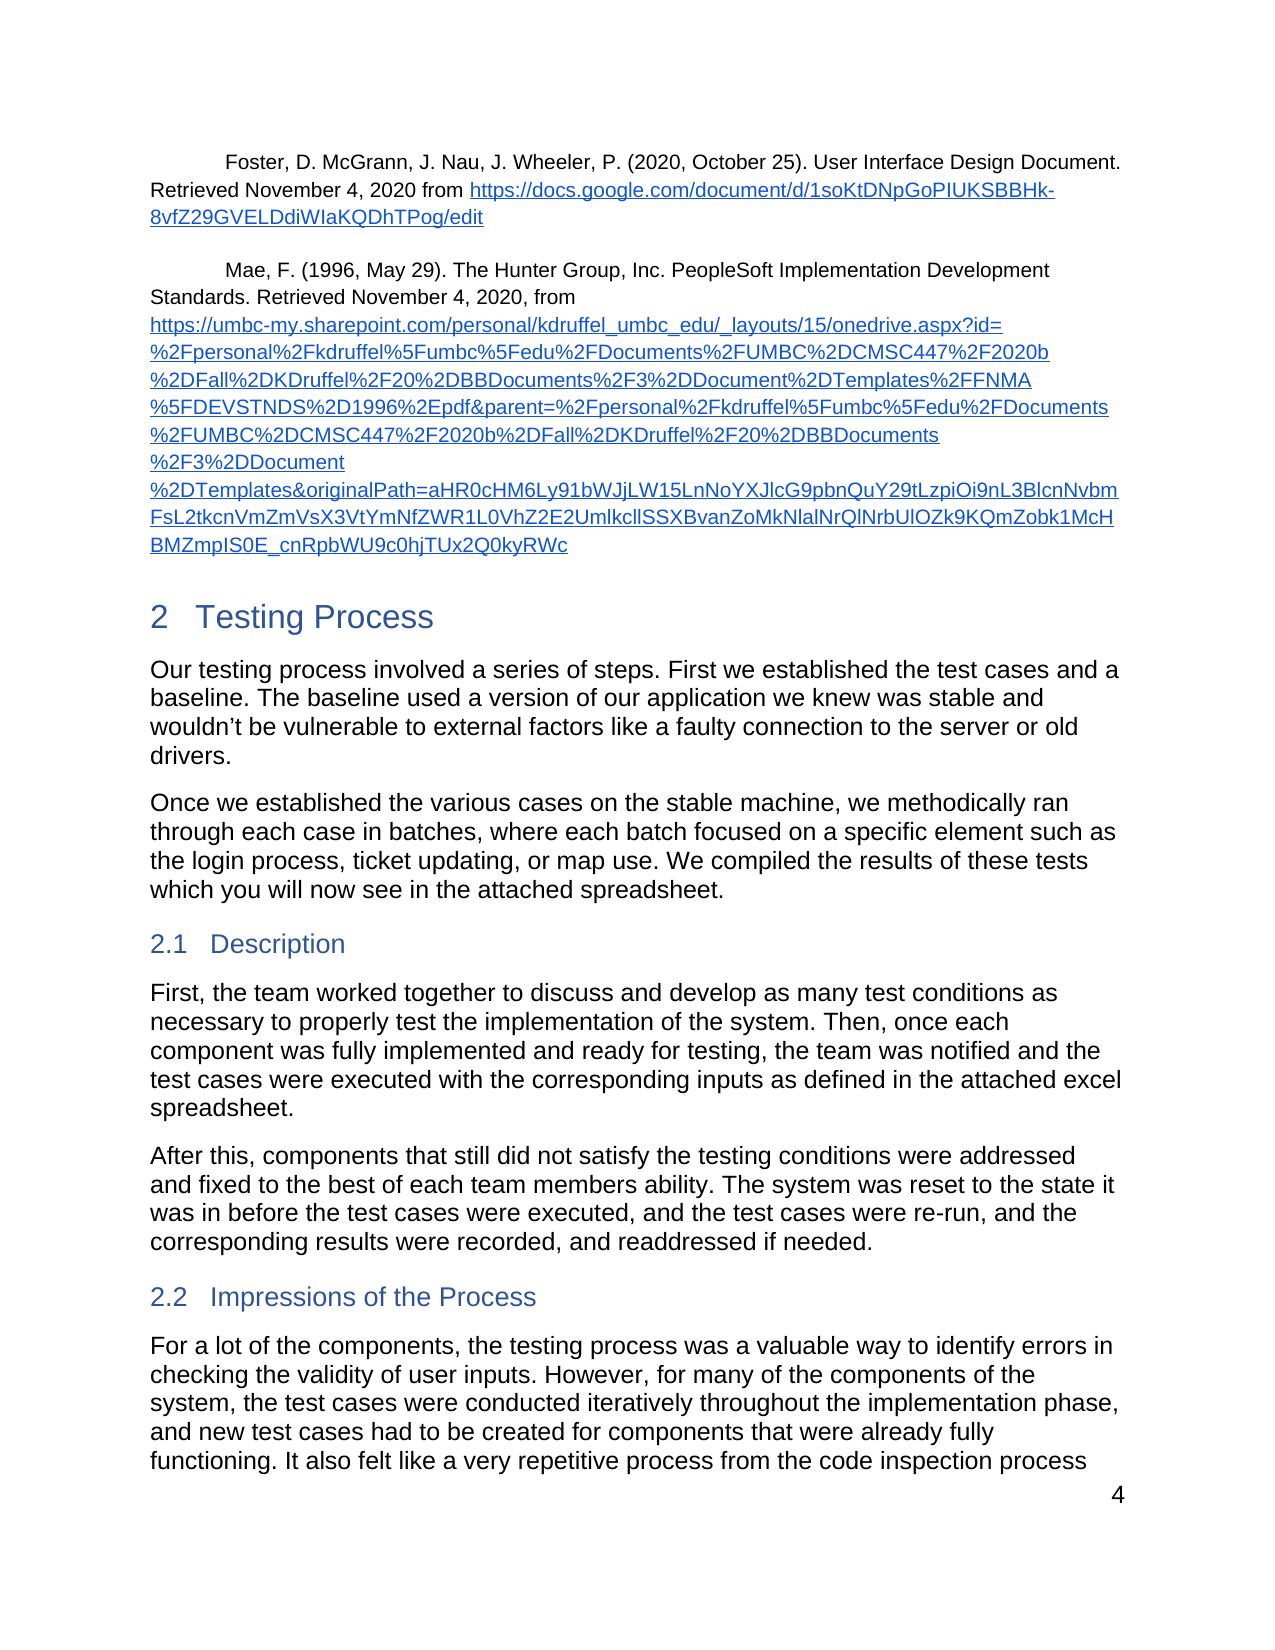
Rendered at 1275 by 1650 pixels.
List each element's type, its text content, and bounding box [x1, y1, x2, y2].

text Mae, F. (1996, May 29). The Hunter Group, Inc. PeopleSoft Implementation Development Standards. Retrieved November 4, 2020, from https://umbc-my.sharepoint.com/personal/kdruffel_umbc_edu/_layouts/15/onedrive.aspx?id=%2Fpersonal%2Fkdruffel%5Fumbc%5Fedu%2FDocuments%2FUMBC%2DCMSC447%2F2020b%2DFall%2DKDruffel%2F20%2DBBDocuments%2F3%2DDocument%2DTemplates%2FFNMA%5FDEVSTNDS%2D1996%2Epdf&parent=%2Fpersonal%2Fkdruffel%5Fumbc%5Fedu%2FDocuments%2FUMBC%2DCMSC447%2F2020b%2DFall%2DKDruffel%2F20%2DBBDocuments%2F3%2DDocument%2DTemplates&originalPath=aHR0cHM6Ly91bWJjLW15LnNoYXJlcG9pbnQuY29tLzpiOi9nL3BlcnNvbmFsL2tkcnVmZmVsX3VtYmNfZWR1L0VhZ2E2UmlkcllSSXBvanZoMkNlalNrQlNrbUlOZk9KQmZobk1McHBMZmpIS0E_cnRpbWU9c0hjTUx2Q0kyRWc [150, 257, 1125, 556]
text Foster, D. McGrann, J. Nau, J. Wheeler, P. (2020, October 25). User Interface Design Document. Retrieved November 4, 2020 from https://docs.google.com/document/d/1soKtDNpGoPIUKSBBHk-8vfZ29GVELDdiWIaKQDhTPog/edit [150, 150, 1125, 229]
text Our testing process involved a series of steps. First we established the test cases and a baseline. The baseline used a version of our application we knew was stable and wouldn’t be vulnerable to external factors like a faulty connection to the server or old drivers. [150, 655, 1125, 770]
subtitle Description [150, 928, 1125, 960]
subtitle Impressions of the Process [150, 1281, 1125, 1312]
subtitle Testing Process [150, 597, 1125, 636]
text Once we established the various cases on the stable machine, we methodically ran through each case in batches, where each batch focused on a specific element such as the login process, ticket updating, or map use. We compiled the results of these tests which you will now see in the attached spreadsheet. [150, 788, 1125, 903]
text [150, 1331, 1125, 1475]
text First, the team worked together to discuss and develop as many test conditions as necessary to properly test the implementation of the system. Then, once each component was fully implemented and ready for testing, the team was notified and the test cases were executed with the corresponding inputs as defined in the attached excel spreadsheet. [150, 978, 1125, 1122]
text After this, components that still did not satisfy the testing conditions were addressed and fixed to the best of each team members ability. The system was reset to the state it was in before the test cases were executed, and the test cases were re-run, and the corresponding results were recorded, and readdressed if needed. [150, 1141, 1125, 1256]
